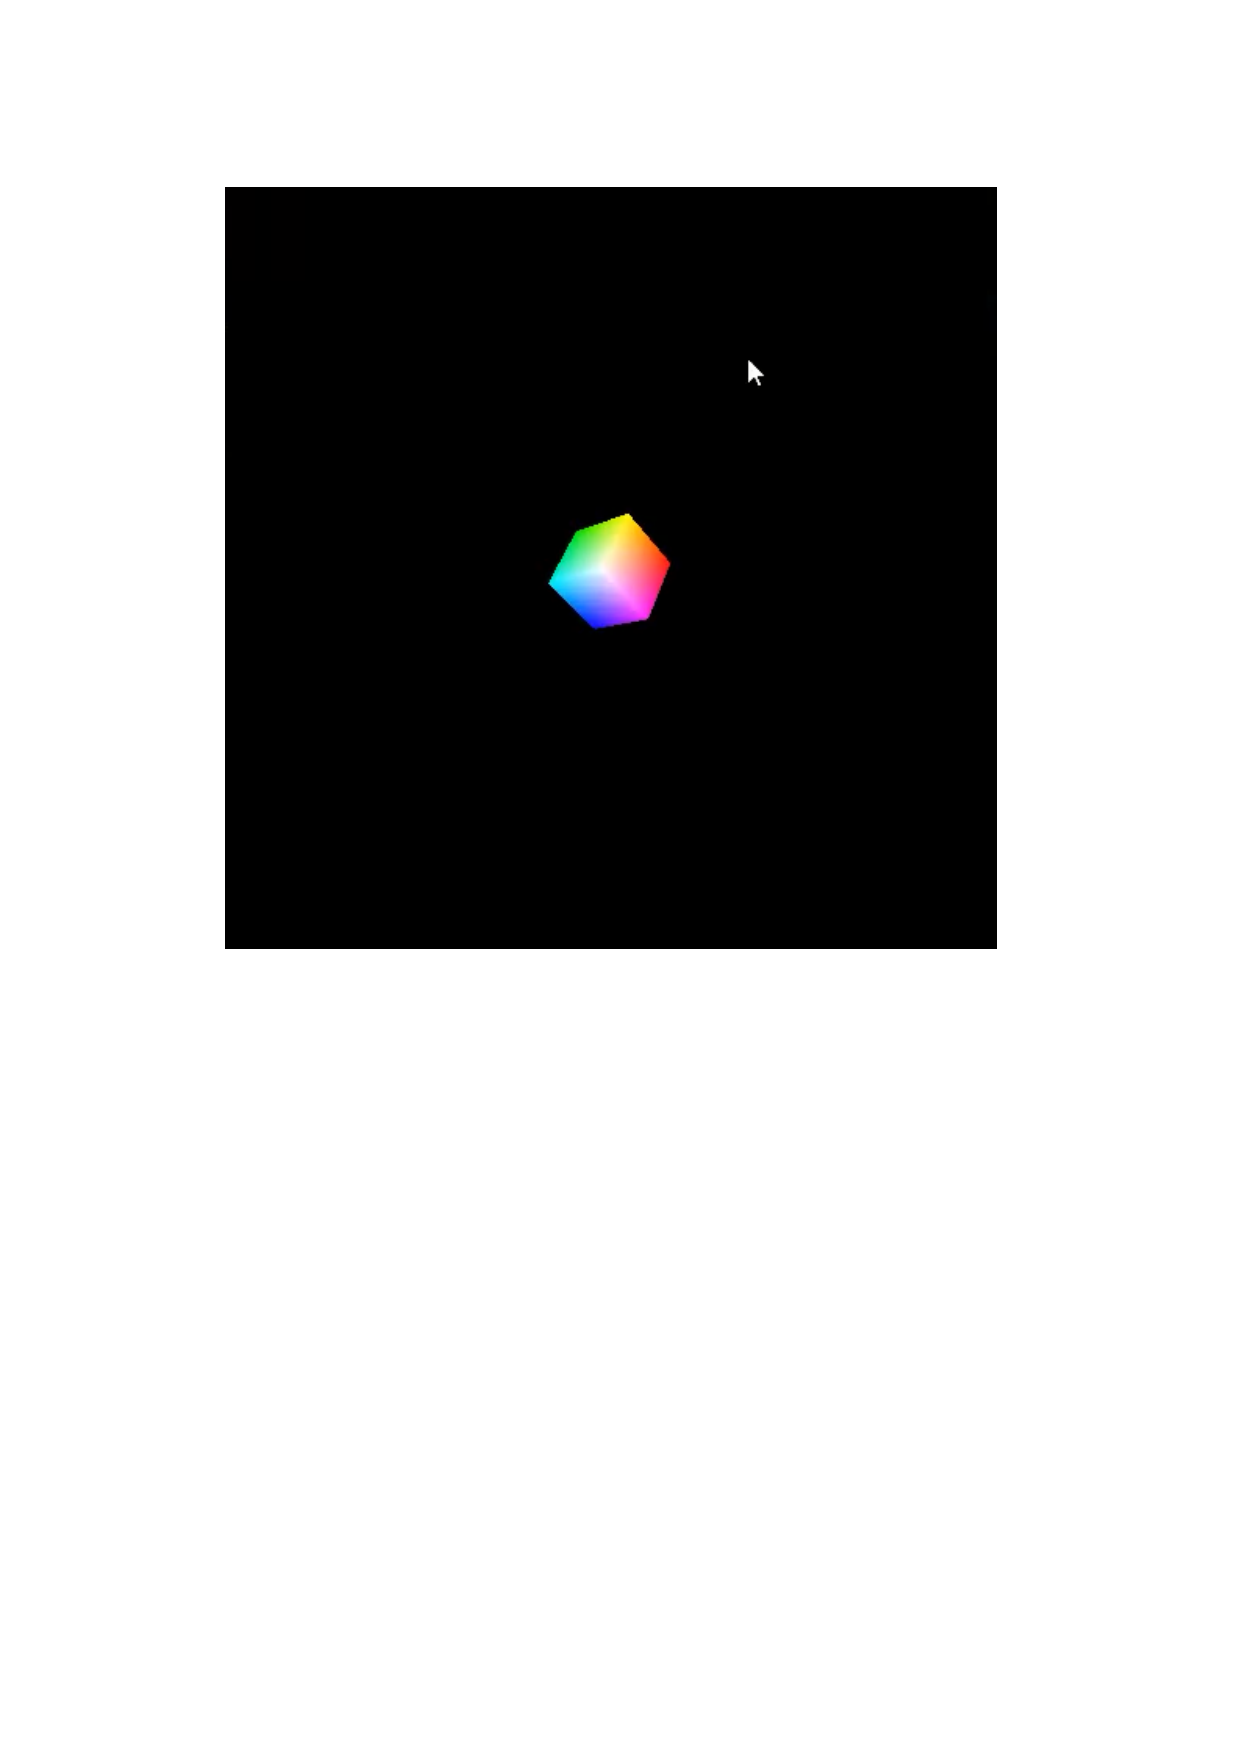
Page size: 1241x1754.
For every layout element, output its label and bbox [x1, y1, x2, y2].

picture [225, 187, 997, 949]
